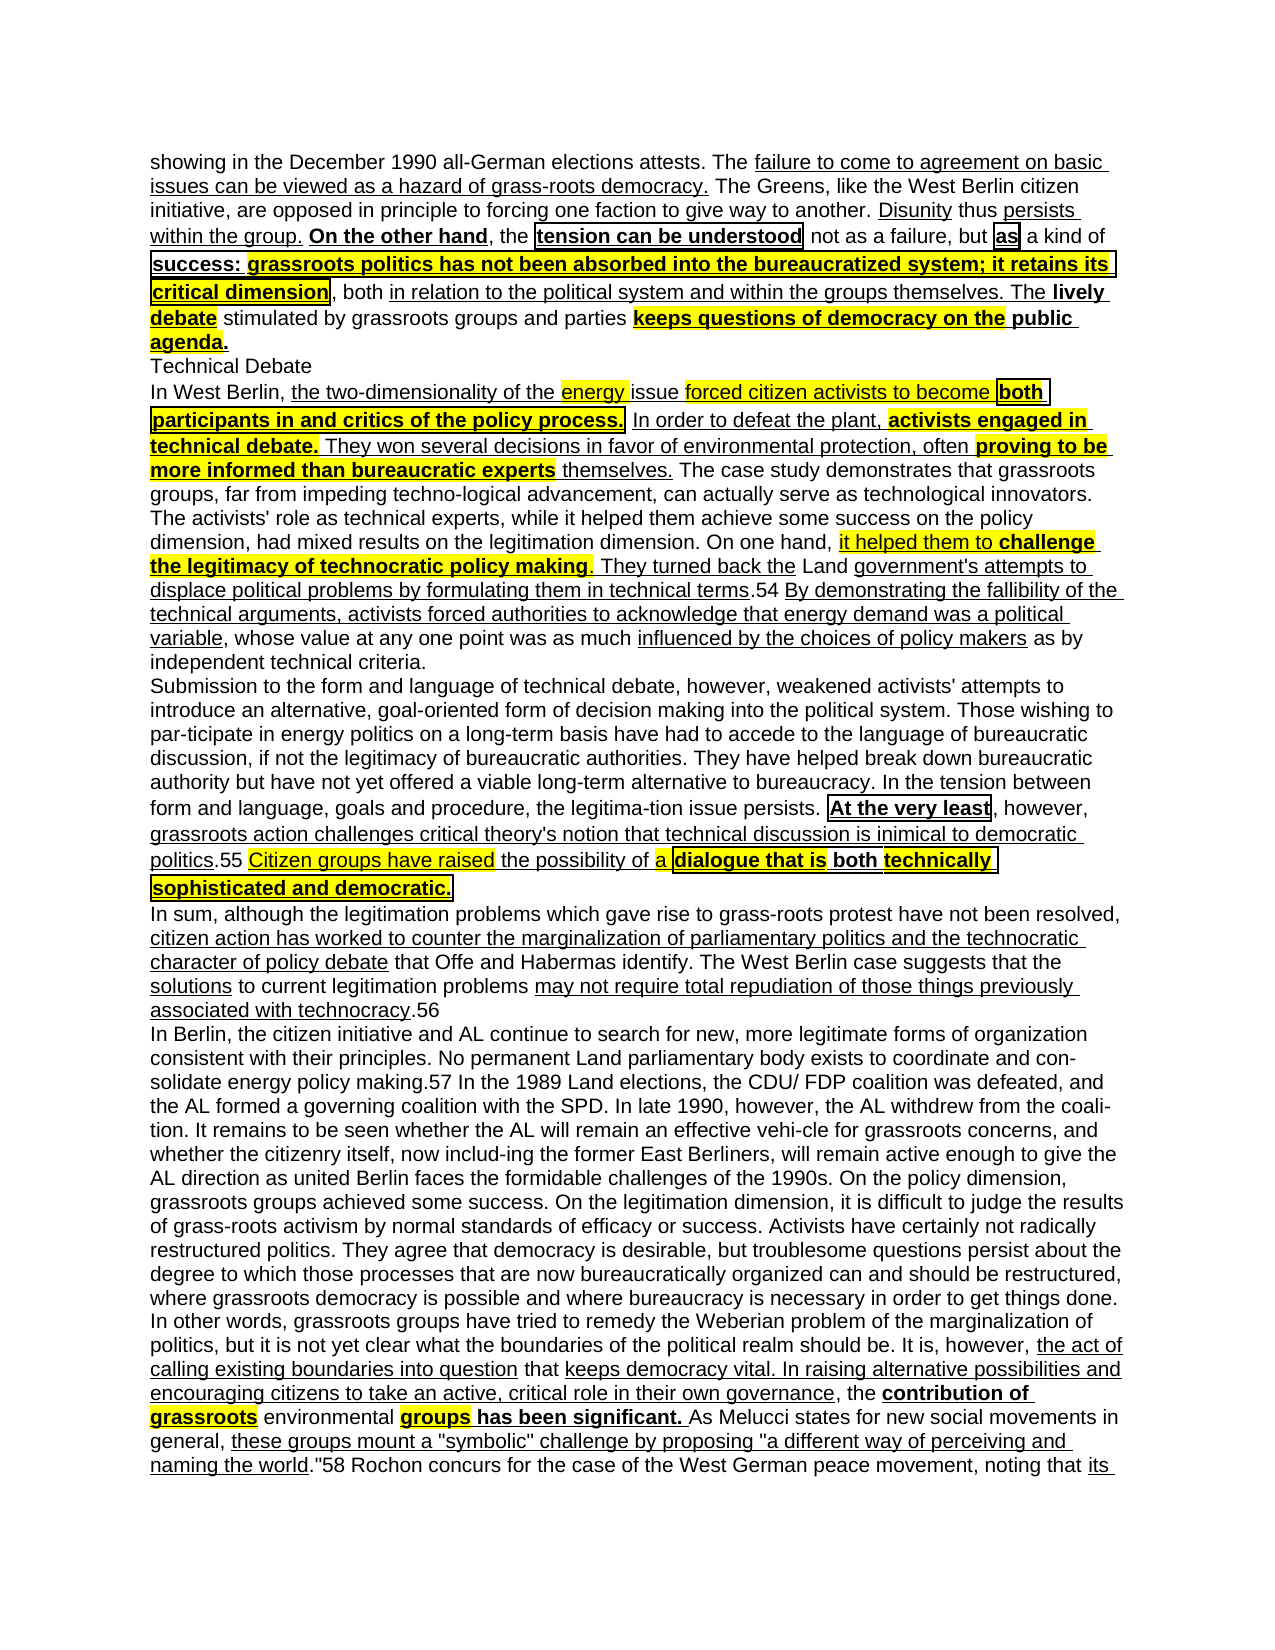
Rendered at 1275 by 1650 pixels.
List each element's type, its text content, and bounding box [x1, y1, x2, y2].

text In sum, although the legitimation problems which gave rise to grass-roots protest have not been resolved, citizen action has worked to counter the marginalization of parliamentary politics and the technocratic character of policy debate that Offe and Habermas identify. The West Berlin case suggests that the solutions to current legitimation problems may not require total repudiation of those things previously associated with technocracy.56 [150, 902, 1125, 1022]
text Technical Debate [150, 354, 1125, 378]
text Submission to the form and language of technical debate, however, weakened activists' attempts to introduce an alternative, goal-oriented form of decision making into the political system. Those wishing to par-ticipate in energy politics on a long-term basis have had to accede to the language of bureaucratic discussion, if not the legitimacy of bureaucratic authorities. They have helped break down bureaucratic authority but have not yet offered a viable long-term alternative to bureaucracy. In the tension between form and language, goals and procedure, the legitima-tion issue persists. At the very least, however, grassroots action challenges critical theory's notion that technical discussion is inimical to democratic politics.55 Citizen groups have raised the possibility of a dialogue that is both technically sophisticated and democratic. [150, 674, 1125, 902]
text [150, 150, 1125, 354]
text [150, 1022, 1125, 1477]
text In West Berlin, the two-dimensionality of the energy issue forced citizen activists to become both participants in and critics of the policy process. In order to defeat the plant, activists engaged in technical debate. They won several decisions in favor of environmental protection, often proving to be more informed than bureaucratic experts themselves. The case study demonstrates that grassroots groups, far from impeding techno-logical advancement, can actually serve as technological innovators. [150, 378, 1125, 506]
text The activists' role as technical experts, while it helped them achieve some success on the policy dimension, had mixed results on the legitimation dimension. On one hand, it helped them to challenge the legitimacy of technocratic policy making. They turned back the Land government's attempts to displace political problems by formulating them in technical terms.54 By demonstrating the fallibility of the technical arguments, activists forced authorities to acknowledge that energy demand was a political variable, whose value at any one point was as much influenced by the choices of policy makers as by independent technical criteria. [150, 506, 1125, 674]
